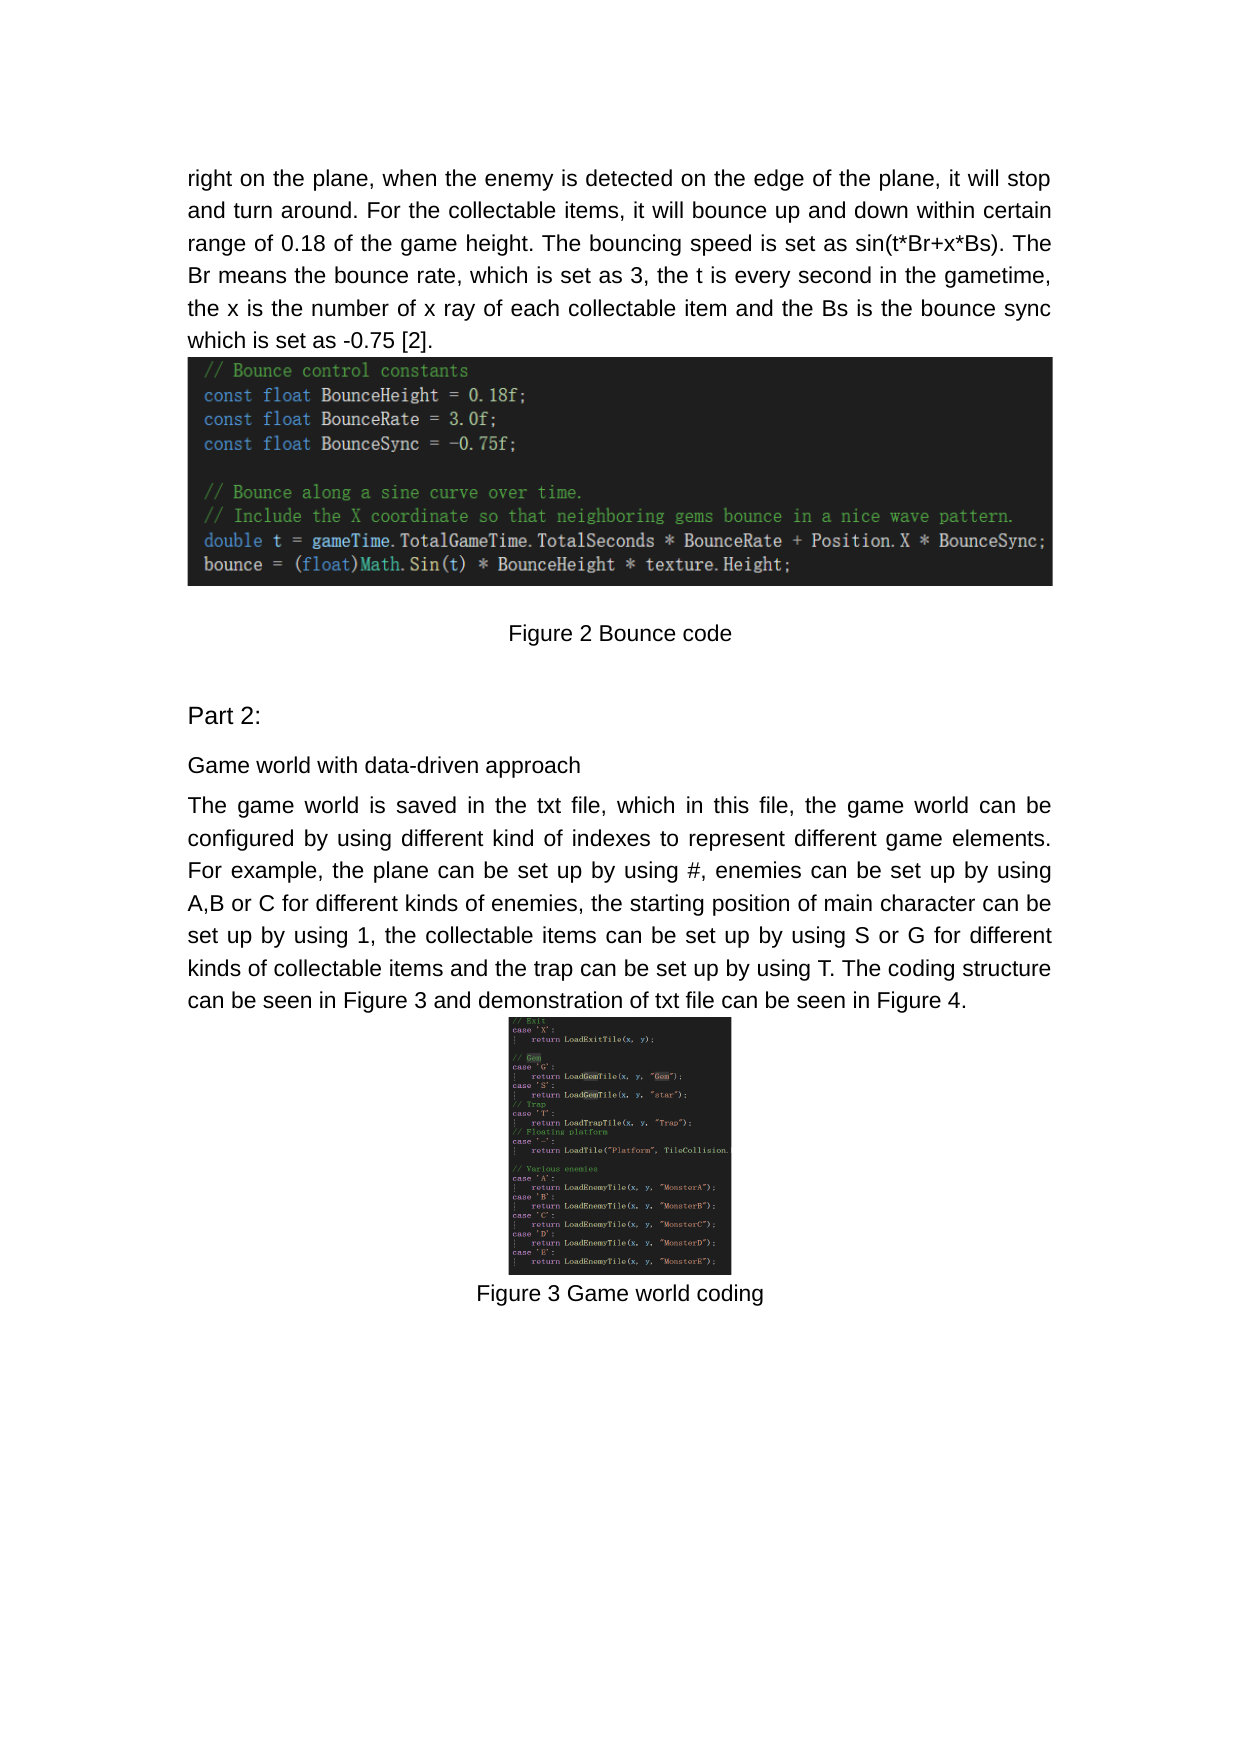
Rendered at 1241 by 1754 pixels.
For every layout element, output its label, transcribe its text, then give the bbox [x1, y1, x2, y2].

picture [508, 1017, 732, 1275]
picture [187, 357, 1053, 586]
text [187, 162, 1053, 357]
subtitle Part 2: [187, 699, 1053, 732]
subtitle Game world with data-driven approach [187, 749, 1053, 781]
text Figure 3 Game world coding [187, 1277, 1053, 1309]
text Figure 2 Bounce code [187, 617, 1053, 649]
text The game world is saved in the txt file, which in this file, the game world can be configured by using different kind of indexes to represent different game elements. For example, the plane can be set up by using #, enemies can be set up by using A,B or C for different kinds of enemies, the starting position of main character can be set up by using 1, the collectable items can be set up by using S or G for different kinds of collectable items and the trap can be set up by using T. The coding structure can be seen in Figure 3 and demonstration of txt file can be seen in Figure 4. [187, 789, 1053, 1017]
